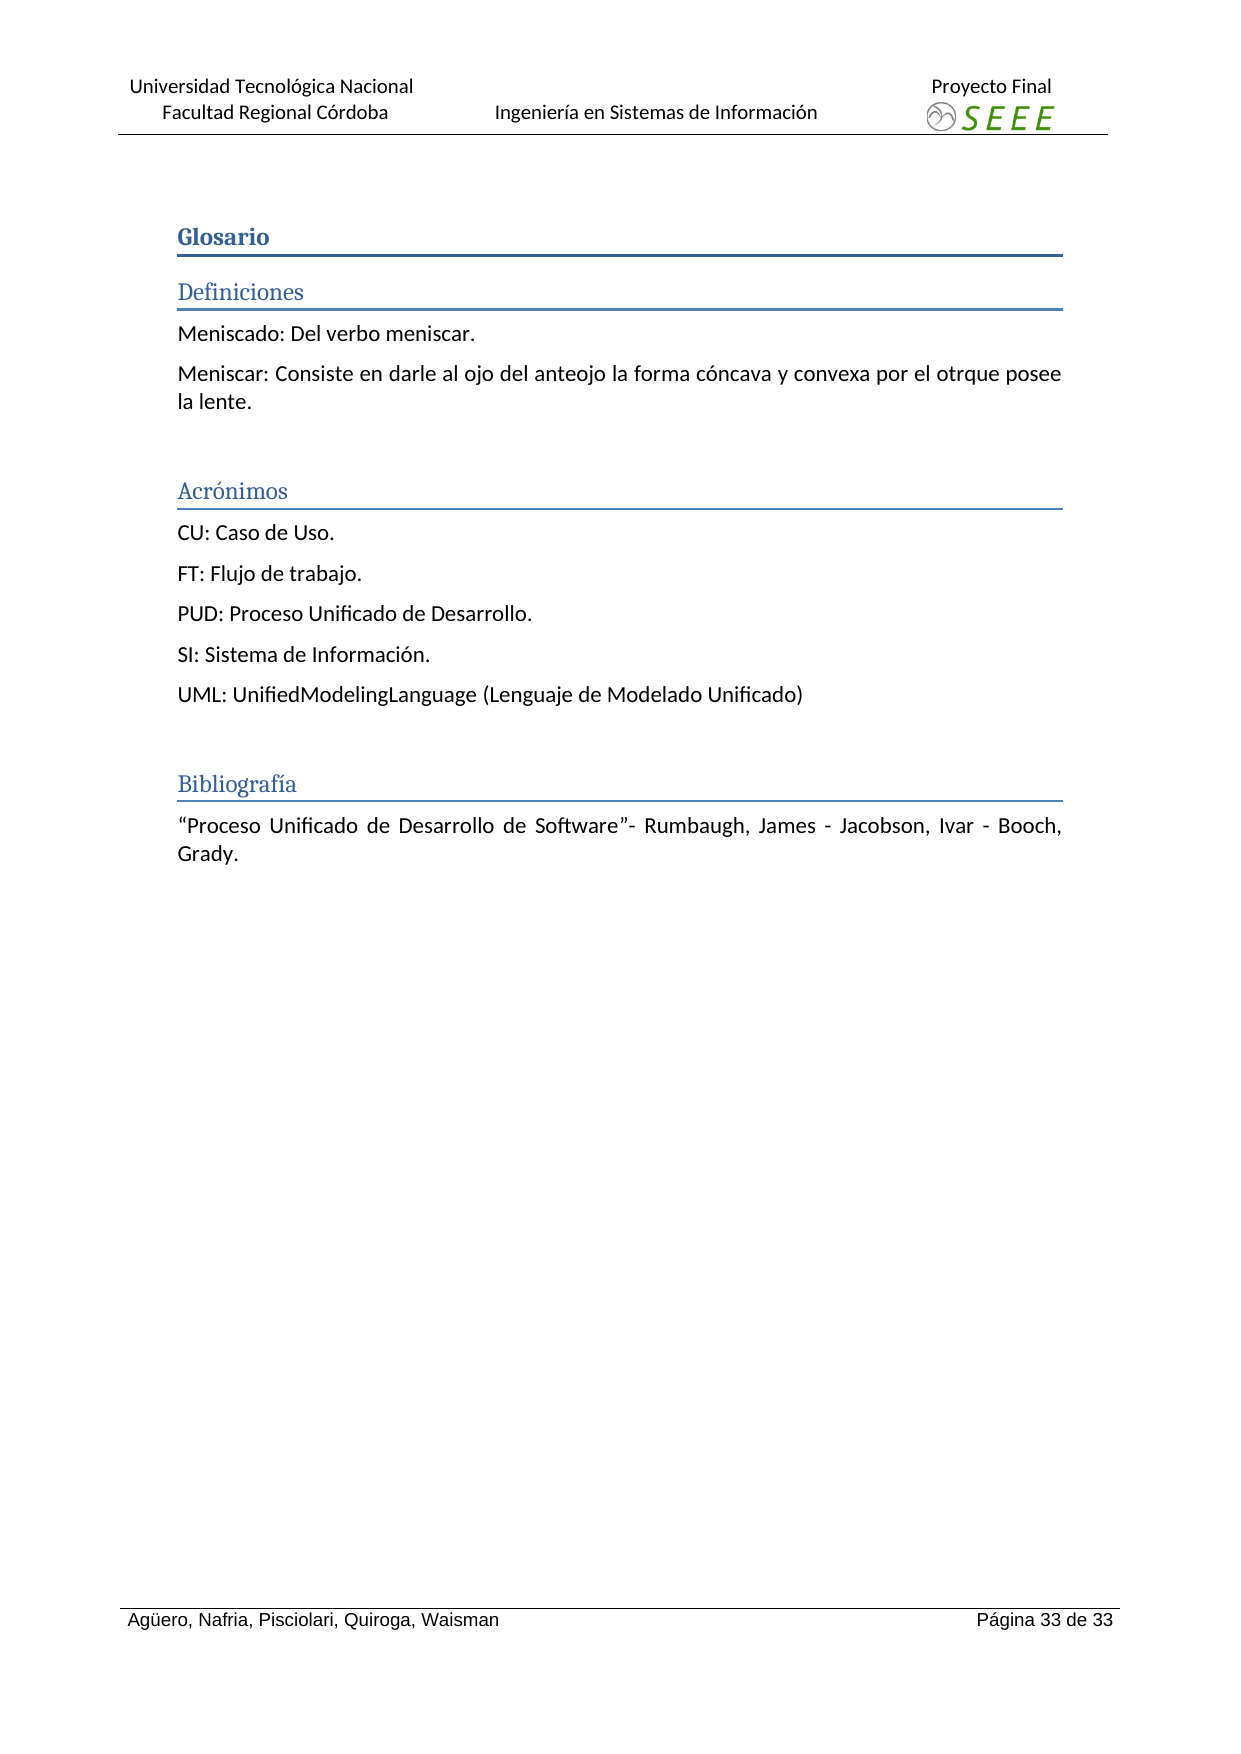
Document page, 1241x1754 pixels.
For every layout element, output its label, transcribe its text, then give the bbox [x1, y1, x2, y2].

text SI: Sistema de Información. [177, 640, 1063, 668]
subtitle Definiciones [177, 278, 1063, 308]
text Meniscado: Del verbo meniscar. [177, 319, 1063, 347]
subtitle Acrónimos [177, 477, 1063, 508]
subtitle Glosario [177, 223, 1063, 254]
text “Proceso Unificado de Desarrollo de Software”- Rumbaugh, James - Jacobson, Ivar - Booch, Grady. [177, 811, 1063, 867]
text Meniscar: Consiste en darle al ojo del anteojo la forma cóncava y convexa por el otrque posee la lente. [177, 359, 1063, 416]
picture [926, 99, 1057, 134]
text FT: Flujo de trabajo. [177, 559, 1063, 587]
text PUD: Proceso Unificado de Desarrollo. [177, 599, 1063, 627]
text CU: Caso de Uso. [177, 518, 1063, 546]
text UML: UnifiedModelingLanguage (Lenguaje de Modelado Unificado) [177, 680, 1063, 708]
subtitle Bibliografía [177, 769, 1063, 800]
